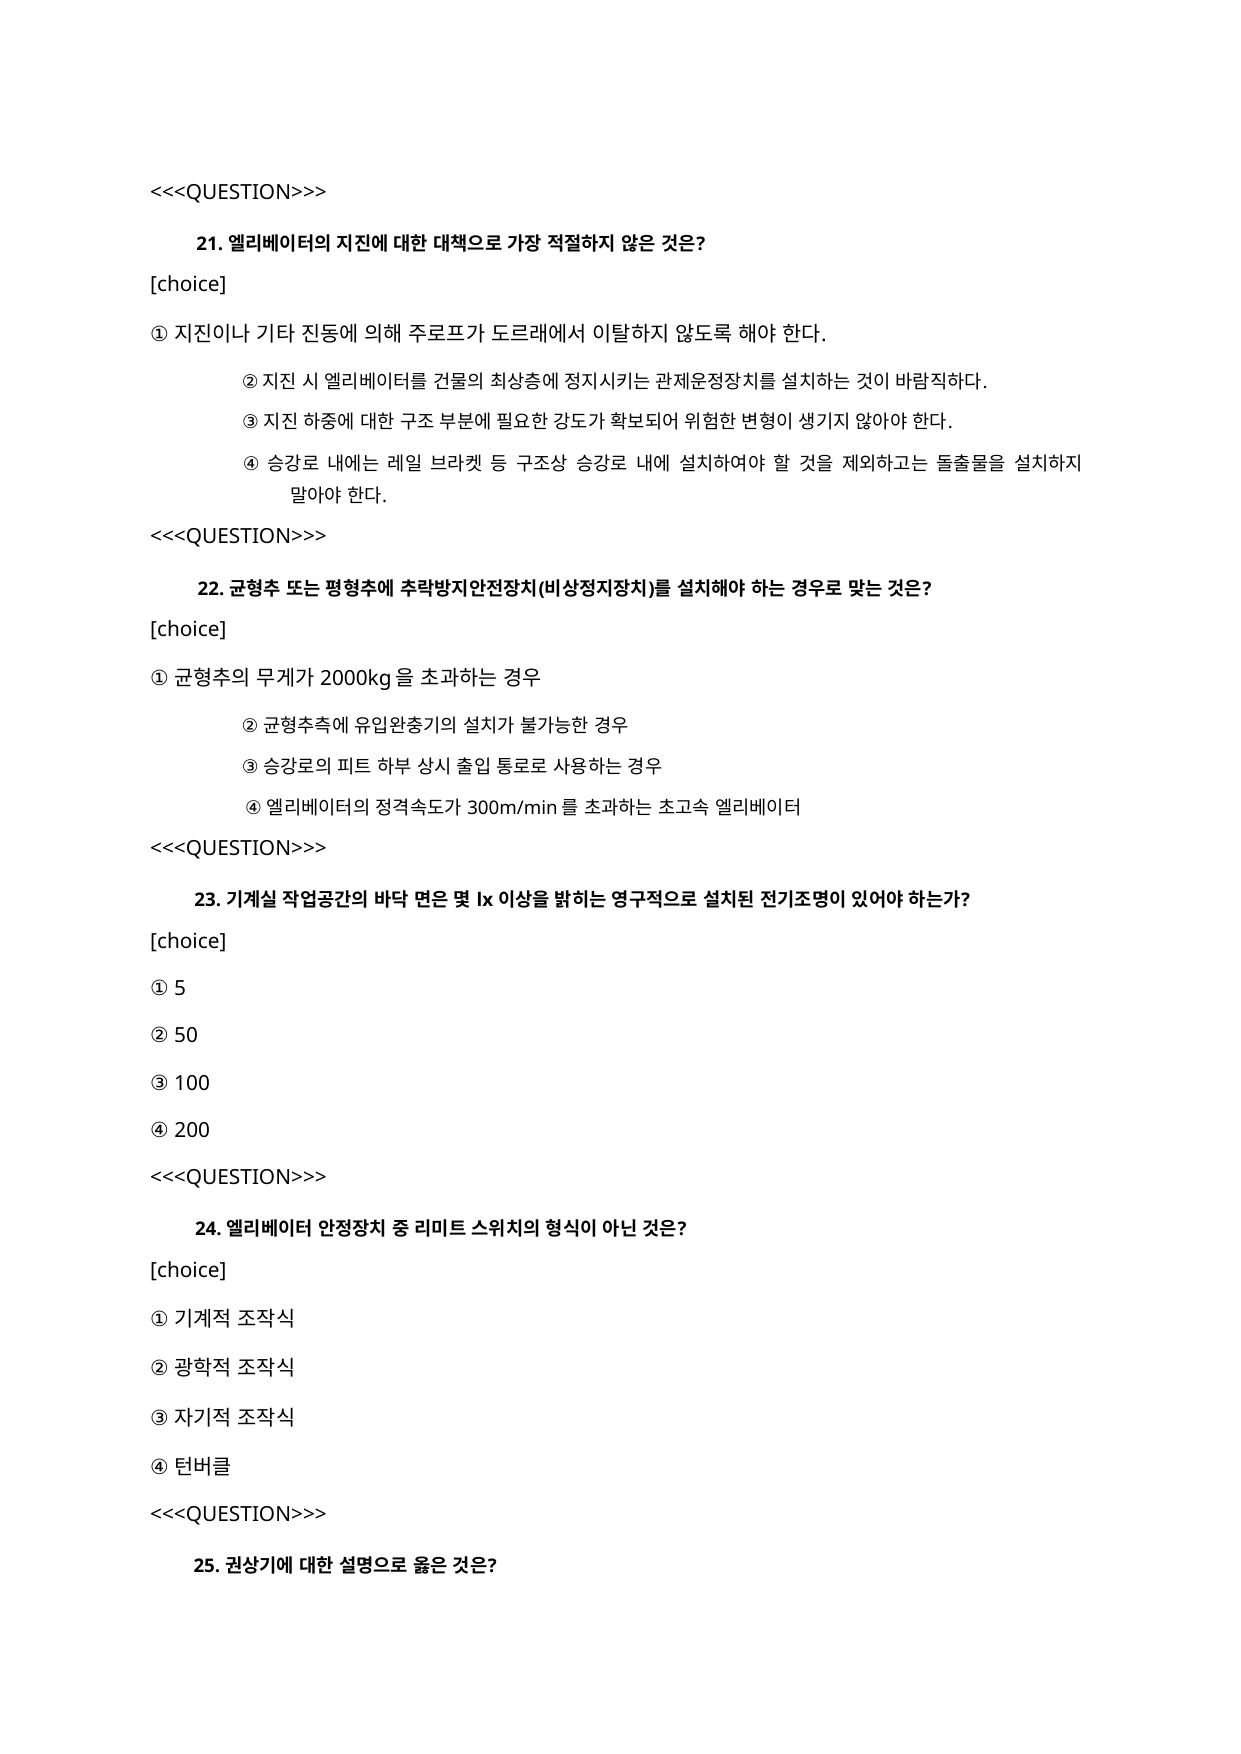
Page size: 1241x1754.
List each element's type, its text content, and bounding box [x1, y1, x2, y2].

text ③ 자기적 조작식 [150, 1401, 1090, 1431]
text ② 50 [150, 1021, 1090, 1049]
text ③ 100 [150, 1068, 1090, 1096]
text <<<QUESTION>>> [150, 1162, 1090, 1191]
text ① 균형추의 무게가 2000kg을 초과하는 경우 [150, 661, 1090, 692]
text ③ 지진 하중에 대한 구조 부분에 필요한 강도가 확보되어 위험한 변형이 생기지 않아야 한다. [222, 407, 1084, 434]
text ① 기계적 조작식 [150, 1302, 1090, 1332]
text <<<QUESTION>>> [150, 833, 1090, 862]
text ④ 승강로 내에는 레일 브라켓 등 구조상 승강로 내에 설치하여야 할 것을 제외하고는 돌출물을 설치하지 말아야 한다. [223, 448, 1084, 508]
text [choice] [150, 926, 1090, 954]
text 23. 기계실 작업공간의 바닥 면은 몇 lx 이상을 밝히는 영구적으로 설치된 전기조명이 있어야 하는가? [194, 885, 1084, 912]
text ① 지진이나 기타 진동에 의해 주로프가 도르래에서 이탈하지 않도록 해야 한다. [150, 317, 1090, 347]
text [choice] [150, 1255, 1090, 1283]
text 25. 권상기에 대한 설명으로 옳은 것은? [193, 1551, 1084, 1578]
text ① 5 [150, 973, 1090, 1002]
text ②지진 시 엘리베이터를 건물의 최상층에 정지시키는 관제운정장치를 설치하는 것이 바람직하다. [222, 366, 1084, 393]
text 22. 균형추 또는 평형추에 추락방지안전장치(비상정지장치)를 설치해야 하는 경우로 맞는 것은? [197, 573, 1084, 600]
text [choice] [150, 614, 1090, 642]
text ④ 200 [150, 1115, 1090, 1143]
text <<<QUESTION>>> [150, 177, 1090, 206]
text ④ 턴버클 [150, 1450, 1090, 1481]
text ③ 승강로의 피트 하부 상시 출입 통로로 사용하는 경우 [222, 752, 1084, 779]
text ② 균형추측에 유입완충기의 설치가 불가능한 경우 [222, 711, 1084, 738]
text 21. 엘리베이터의 지진에 대한 대책으로 가장 적절하지 않은 것은? [196, 229, 1084, 256]
text ④ 엘리베이터의 정격속도가 300m/min를 초과하는 초고속 엘리베이터 [225, 793, 1084, 820]
text <<<QUESTION>>> [150, 522, 1090, 550]
text <<<QUESTION>>> [150, 1499, 1090, 1528]
text ② 광학적 조작식 [150, 1351, 1090, 1382]
text [choice] [150, 269, 1090, 298]
text 24. 엘리베이터 안정장치 중 리미트 스위치의 형식이 아닌 것은? [195, 1214, 1084, 1241]
